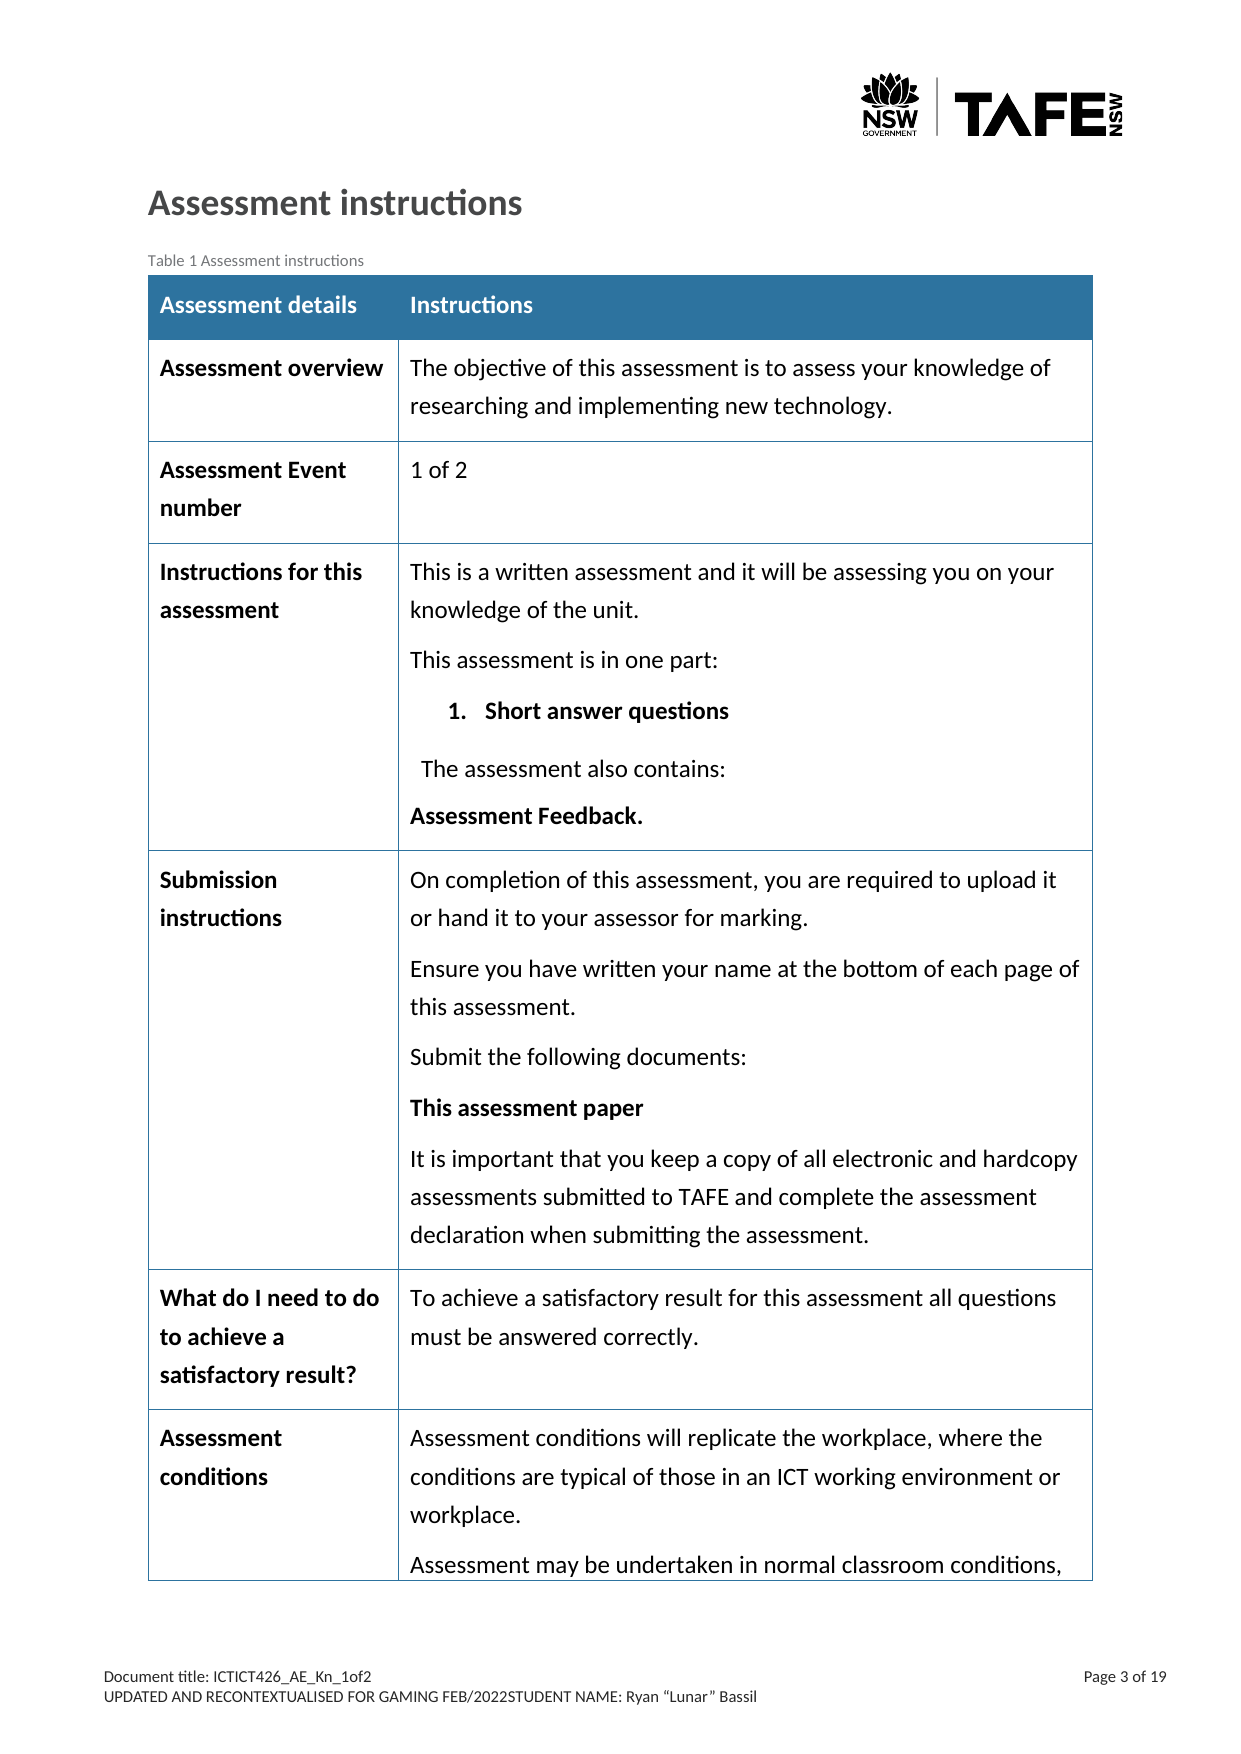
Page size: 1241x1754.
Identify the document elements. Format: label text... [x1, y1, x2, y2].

table_header Instructions [399, 276, 1092, 339]
subtitle Assessment instructions [148, 179, 1092, 225]
table_cell The objective of this assessment is to assess your knowledge of researching and implementing new technology. [399, 340, 1092, 441]
table_cell Assessment Event number [149, 442, 398, 542]
table_cell To achieve a satisfactory result for this assessment all questions must be answered correctly. [399, 1270, 1092, 1409]
table_cell On completion of this assessment, you are required to upload it or hand it to your assessor for marking. Ensure you have written your name at the bottom of each page of this assessment. Submit the following documents: This assessment paper It is important that you keep a copy of all electronic and hardcopy assessments submitted to TAFE and complete the assessment declaration when submitting the assessment. [399, 851, 1092, 1269]
table_cell What do I need to do to achieve a satisfactory result? [149, 1270, 398, 1409]
picture [861, 71, 1123, 137]
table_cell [399, 1410, 1092, 1580]
table_cell Instructions for this assessment [149, 544, 398, 850]
table_cell 1 of 2 [399, 442, 1092, 542]
table_cell Assessment overview [149, 340, 398, 441]
text Table 1 Assessment instructions [148, 250, 1092, 270]
table_header Assessment details [149, 276, 398, 339]
table_cell Submission instructions [149, 851, 398, 1269]
table_cell This is a written assessment and it will be assessing you on your knowledge of the unit. This assessment is in one part: Short answer questions The assessment also contains: Assessment Feedback. [399, 544, 1092, 850]
table_cell Assessment conditions [149, 1410, 398, 1580]
